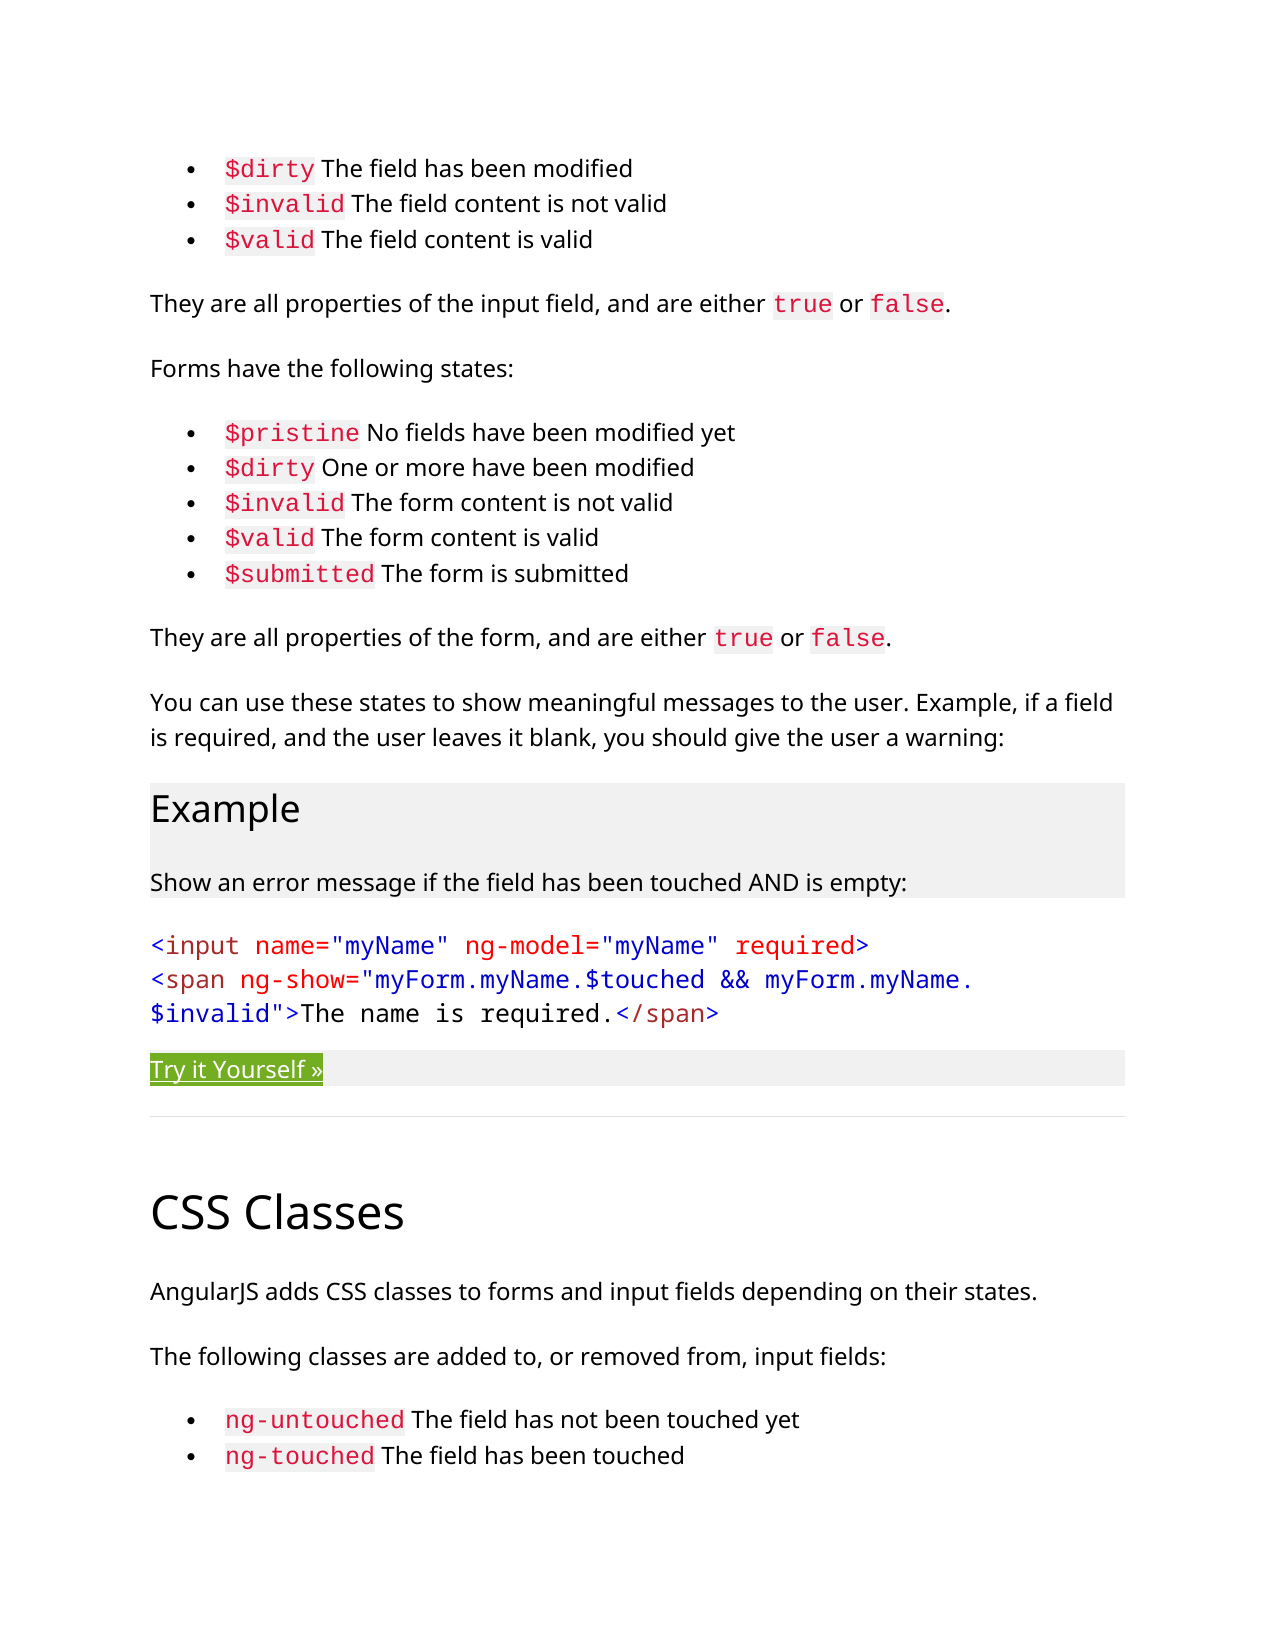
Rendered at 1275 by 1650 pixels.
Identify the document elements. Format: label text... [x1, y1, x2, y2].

list $pristine No fields have been modified yet [187, 413, 1125, 449]
list $valid The form content is valid [187, 519, 1125, 554]
text Example [150, 783, 1125, 834]
list $dirty One or more have been modified [187, 449, 1125, 484]
text AngularJS adds CSS classes to forms and input fields depending on their states. [150, 1272, 1125, 1308]
text Try it Yourself » [150, 1050, 1125, 1086]
list $valid The field content is valid [187, 220, 1125, 256]
text They are all properties of the form, and are either true or false. [150, 619, 1125, 654]
text Show an error message if the field has been touched AND is empty: [150, 863, 1125, 898]
text They are all properties of the input field, and are either true or false. [150, 285, 1125, 320]
list $submitted The form is submitted [187, 554, 1125, 589]
list $dirty The field has been modified [187, 150, 1125, 185]
text CSS Classes [150, 1179, 1125, 1243]
text Forms have the following states: [150, 349, 1125, 384]
text The following classes are added to, or removed from, input fields: [150, 1337, 1125, 1372]
list ng-untouched The field has not been touched yet [187, 1401, 1125, 1436]
text <input name="myName" ng-model="myName" required> <span ng-show="myForm.myName.$touched && myForm.myName.$invalid">The name is required.</span> [150, 927, 1125, 1029]
text You can use these states to show meaningful messages to the user. Example, if a field is required, and the user leaves it blank, you should give the user a warning: [150, 683, 1125, 753]
list $invalid The form content is not valid [187, 484, 1125, 519]
list ng-touched The field has been touched [187, 1436, 1125, 1472]
list $invalid The field content is not valid [187, 185, 1125, 220]
